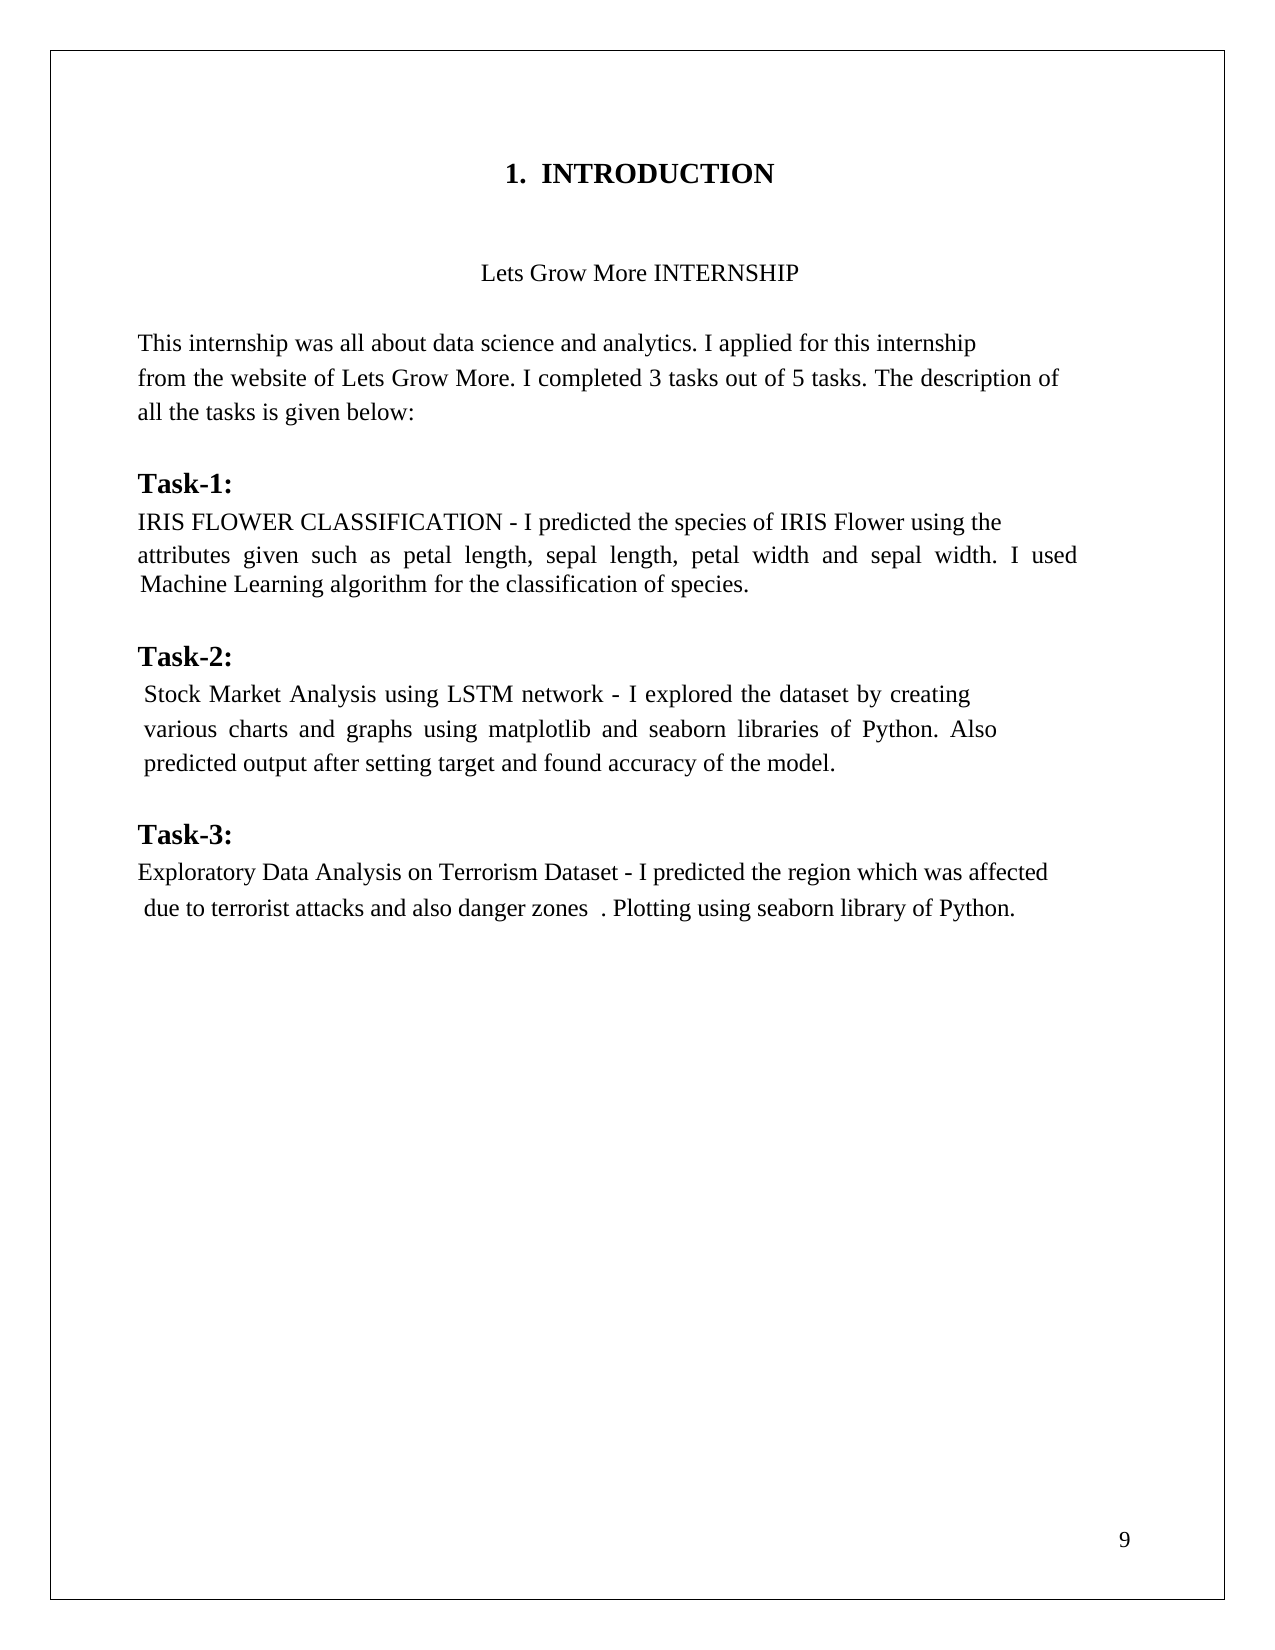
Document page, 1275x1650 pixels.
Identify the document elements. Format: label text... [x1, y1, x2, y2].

text Exploratory Data Analysis on Terrorism Dataset - I predicted the region which was affected [137, 857, 1213, 886]
subtitle Task-3: [137, 817, 1213, 851]
text Lets Grow More INTERNSHIP [220, 258, 1059, 286]
text IRIS FLOWER CLASSIFICATION - I predicted the species of IRIS Flower using the [137, 507, 1213, 535]
text attributes given such as petal length, sepal length, petal width and sepal width. I used Machine Learning algorithm for the classification of species. [137, 541, 1078, 598]
text due to terrorist attacks and also danger zones . Plotting using seaborn library of Python. [137, 893, 1213, 922]
text from the website of Lets Grow More. I completed 3 tasks out of 5 tasks. The description of all the tasks is given below: [137, 363, 1061, 426]
subtitle Task-1: [137, 466, 1213, 500]
text Stock Market Analysis using LSTM network - I explored the dataset by creating various charts and graphs using matplotlib and seaborn libraries of Python. Also predicted output after setting target and found accuracy of the model. [69, 679, 1019, 777]
subtitle INTRODUCTION [504, 156, 1213, 189]
text This internship was all about data science and analytics. I applied for this internship [137, 328, 1213, 357]
subtitle Task-2: [137, 639, 1213, 673]
